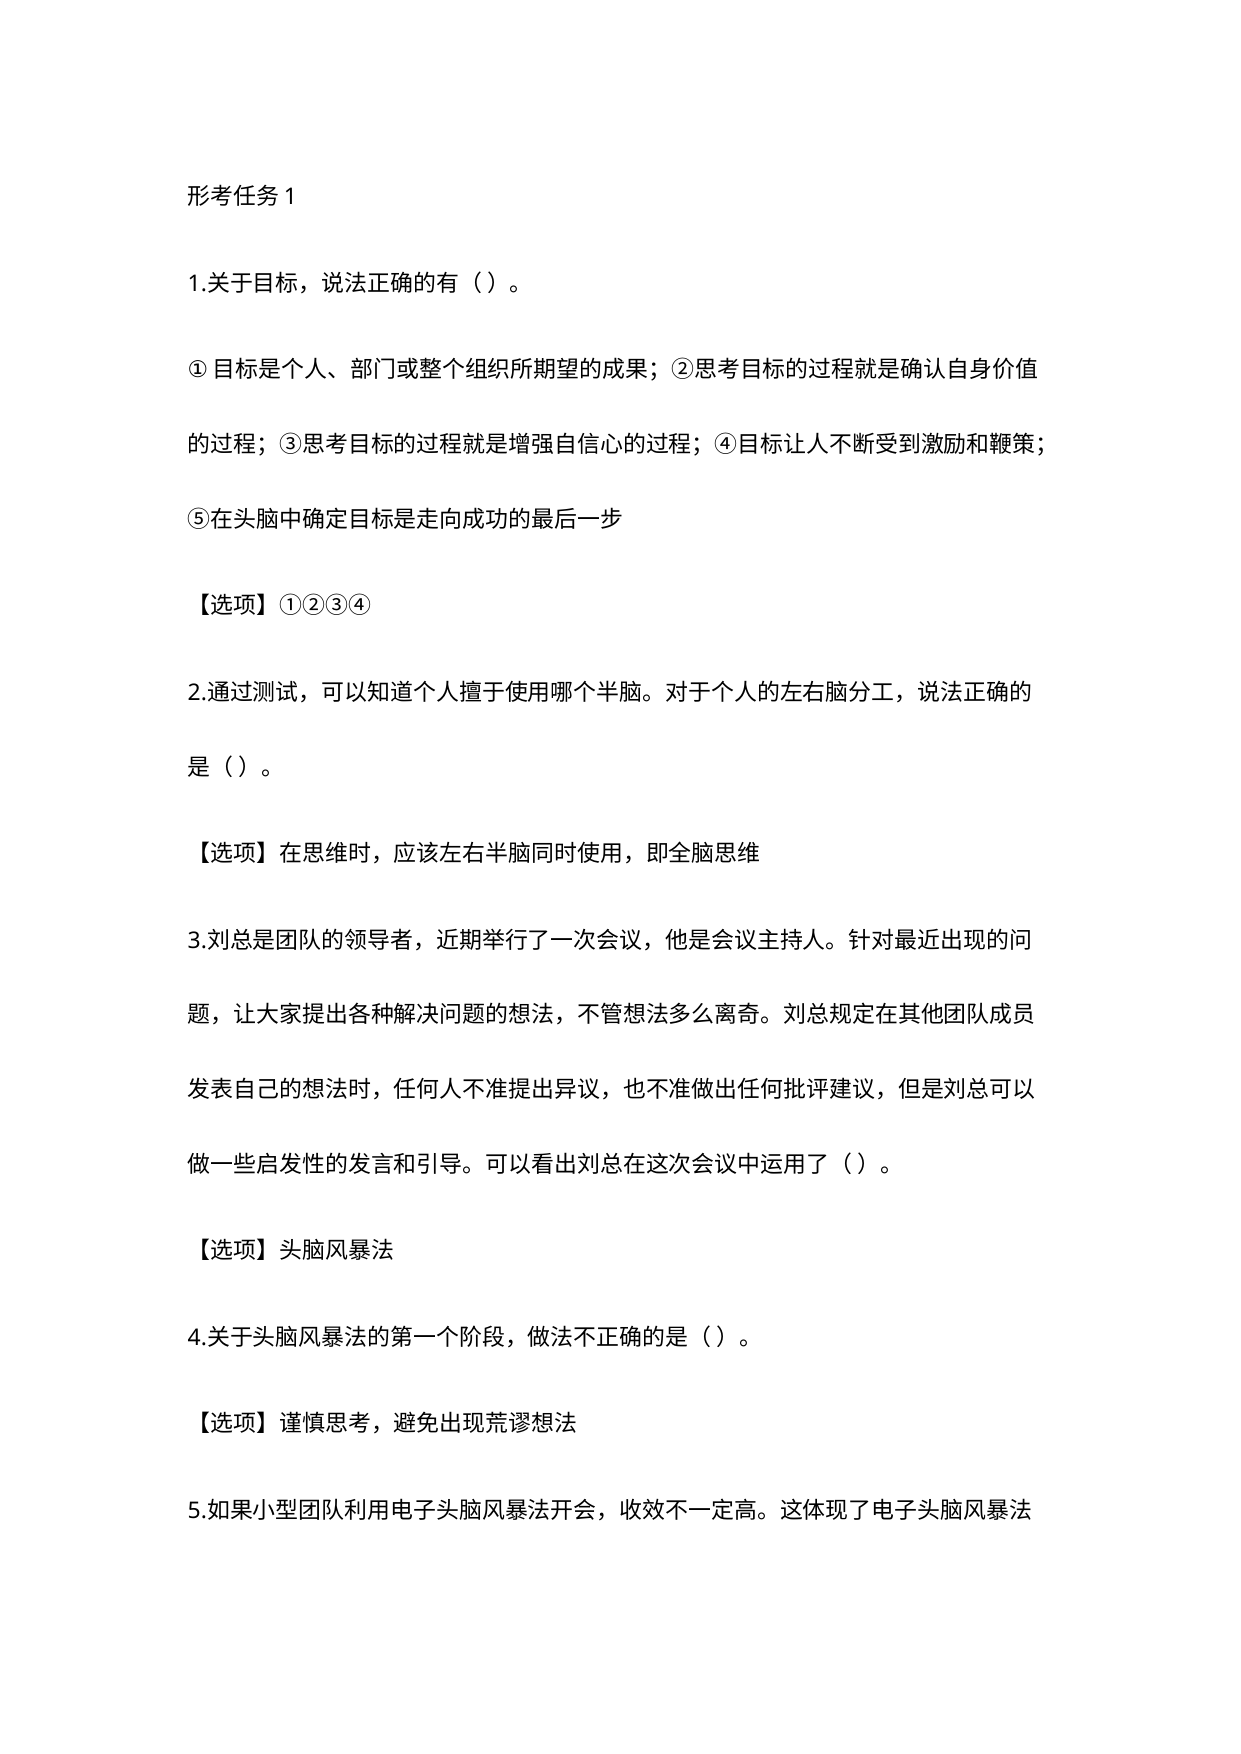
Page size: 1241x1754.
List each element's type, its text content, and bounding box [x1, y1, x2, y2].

text 2.通过测试，可以知道个人擅于使用哪个半脑。对于个人的左右脑分工，说法正确的是（ ）。 [187, 658, 1053, 797]
text 4.关于头脑风暴法的第一个阶段，做法不正确的是（ ）。 [187, 1303, 1053, 1368]
text 【选项】①②③④ [187, 571, 1053, 636]
text 【选项】谨慎思考，避免出现荒谬想法 [187, 1389, 1053, 1454]
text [187, 1476, 1053, 1541]
text ①目标是个人、部门或整个组织所期望的成果；②思考目标的过程就是确认自身价值的过程；③思考目标的过程就是增强自信心的过程；④目标让人不断受到激励和鞭策；⑤在头脑中确定目标是走向成功的最后一步 [187, 335, 1053, 550]
text 【选项】在思维时，应该左右半脑同时使用，即全脑思维 [187, 819, 1053, 884]
text 3.刘总是团队的领导者，近期举行了一次会议，他是会议主持人。针对最近出现的问题，让大家提出各种解决问题的想法，不管想法多么离奇。刘总规定在其他团队成员发表自己的想法时，任何人不准提出异议，也不准做出任何批评建议，但是刘总可以做一些启发性的发言和引导。可以看出刘总在这次会议中运用了（ ）。 [187, 906, 1053, 1195]
text 形考任务1 [187, 162, 1053, 227]
text 【选项】头脑风暴法 [187, 1216, 1053, 1281]
text 1.关于目标，说法正确的有（ ）。 [187, 249, 1053, 314]
